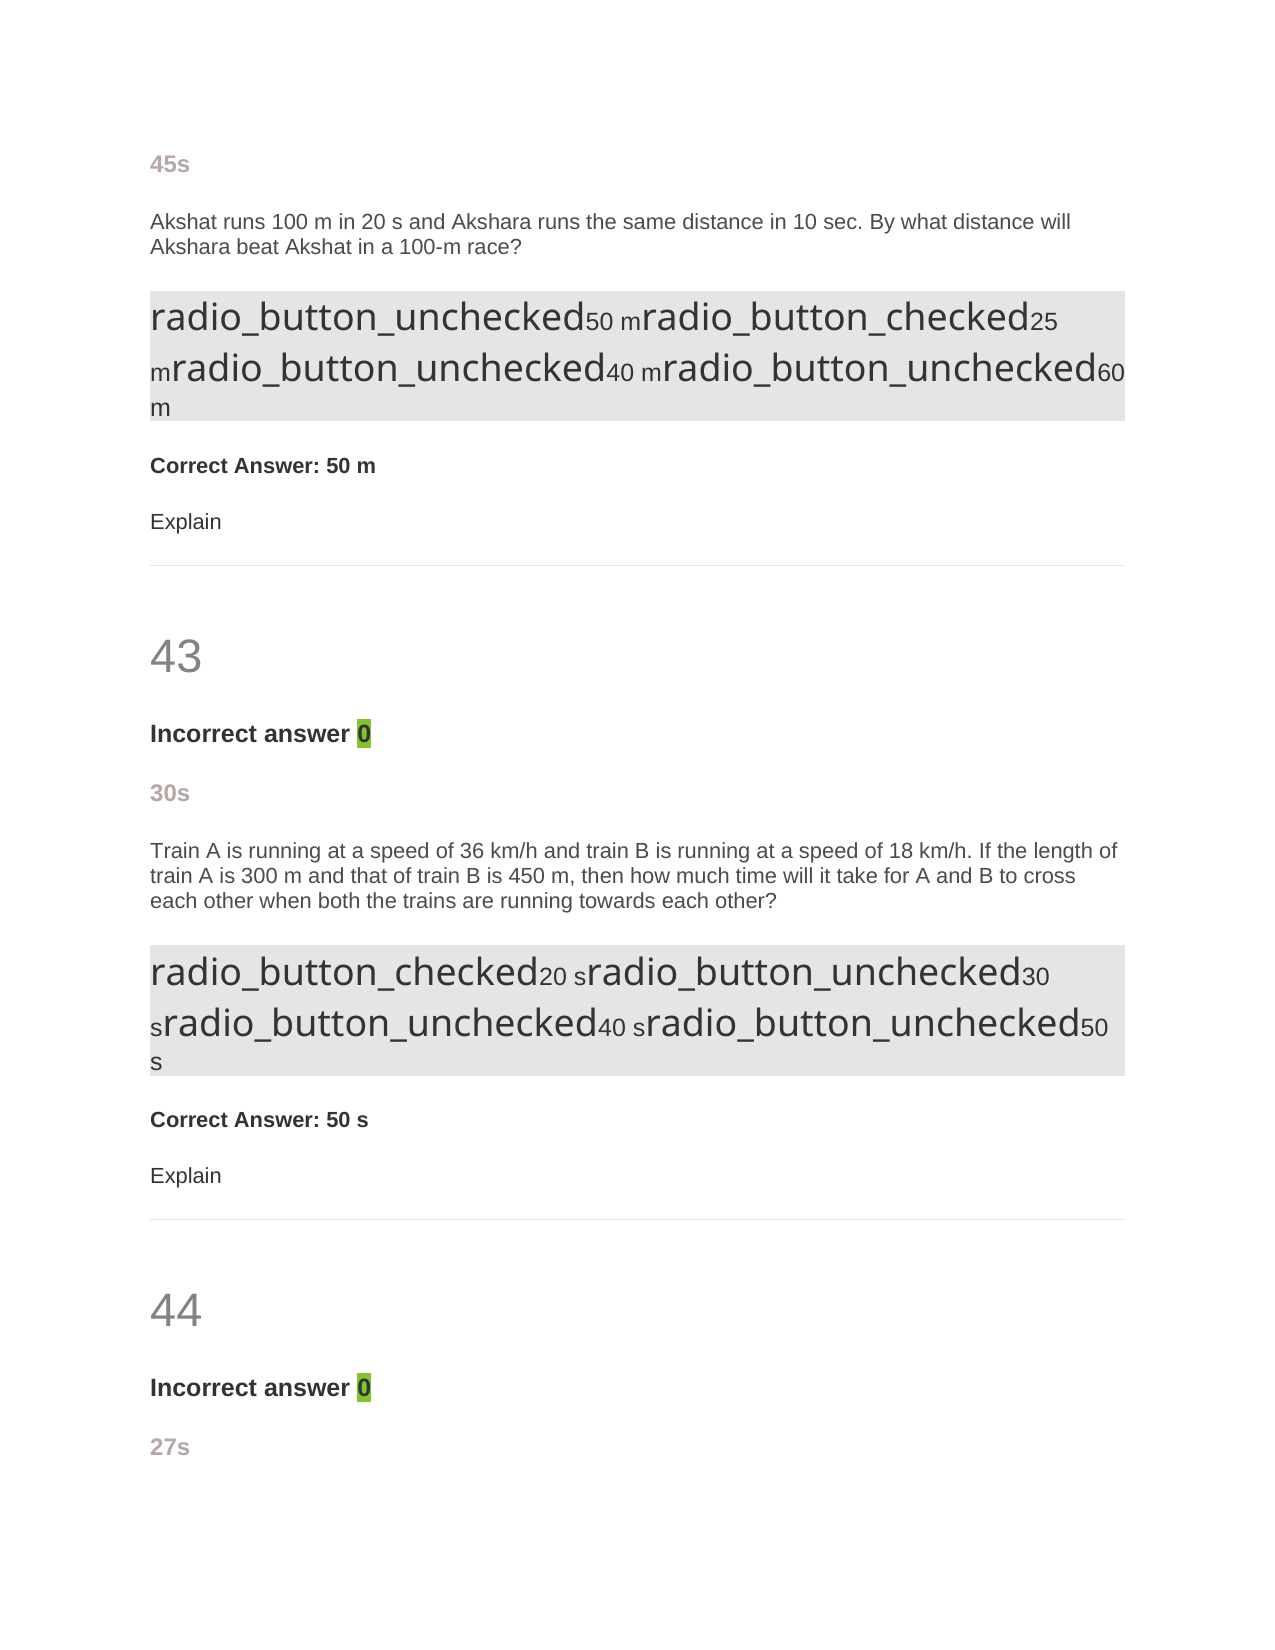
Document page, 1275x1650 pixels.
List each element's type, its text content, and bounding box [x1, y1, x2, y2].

text radio_button_checked20 sradio_button_unchecked30 sradio_button_unchecked40 sradio_button_unchecked50 s [150, 945, 1125, 1076]
text Correct Answer: 50 s [150, 1107, 1125, 1132]
text Incorrect answer 0 [150, 1368, 1125, 1402]
text 30s [150, 779, 1125, 807]
text Explain [150, 1163, 1125, 1188]
text radio_button_unchecked50 mradio_button_checked25 mradio_button_unchecked40 mradio_button_unchecked60 m [150, 291, 1125, 421]
text Explain [150, 509, 1125, 534]
text Correct Answer: 50 m [150, 453, 1125, 478]
text Incorrect answer 0 [150, 713, 1125, 748]
text 45s [150, 150, 1125, 178]
text 44 [150, 1282, 1125, 1336]
text Train A is running at a speed of 36 km/h and train B is running at a speed of 18 km/h. If the length of train A is 300 m and that of train B is 450 m, then how much time will it take for A and B to cross each other when both the trains are running towards each other? [150, 838, 1125, 913]
text 43 [150, 628, 1125, 682]
text Akshat runs 100 m in 20 s and Akshara runs the same distance in 10 sec. By what distance will Akshara beat Akshat in a 100-m race? [150, 209, 1125, 259]
text 27s [150, 1433, 1125, 1461]
